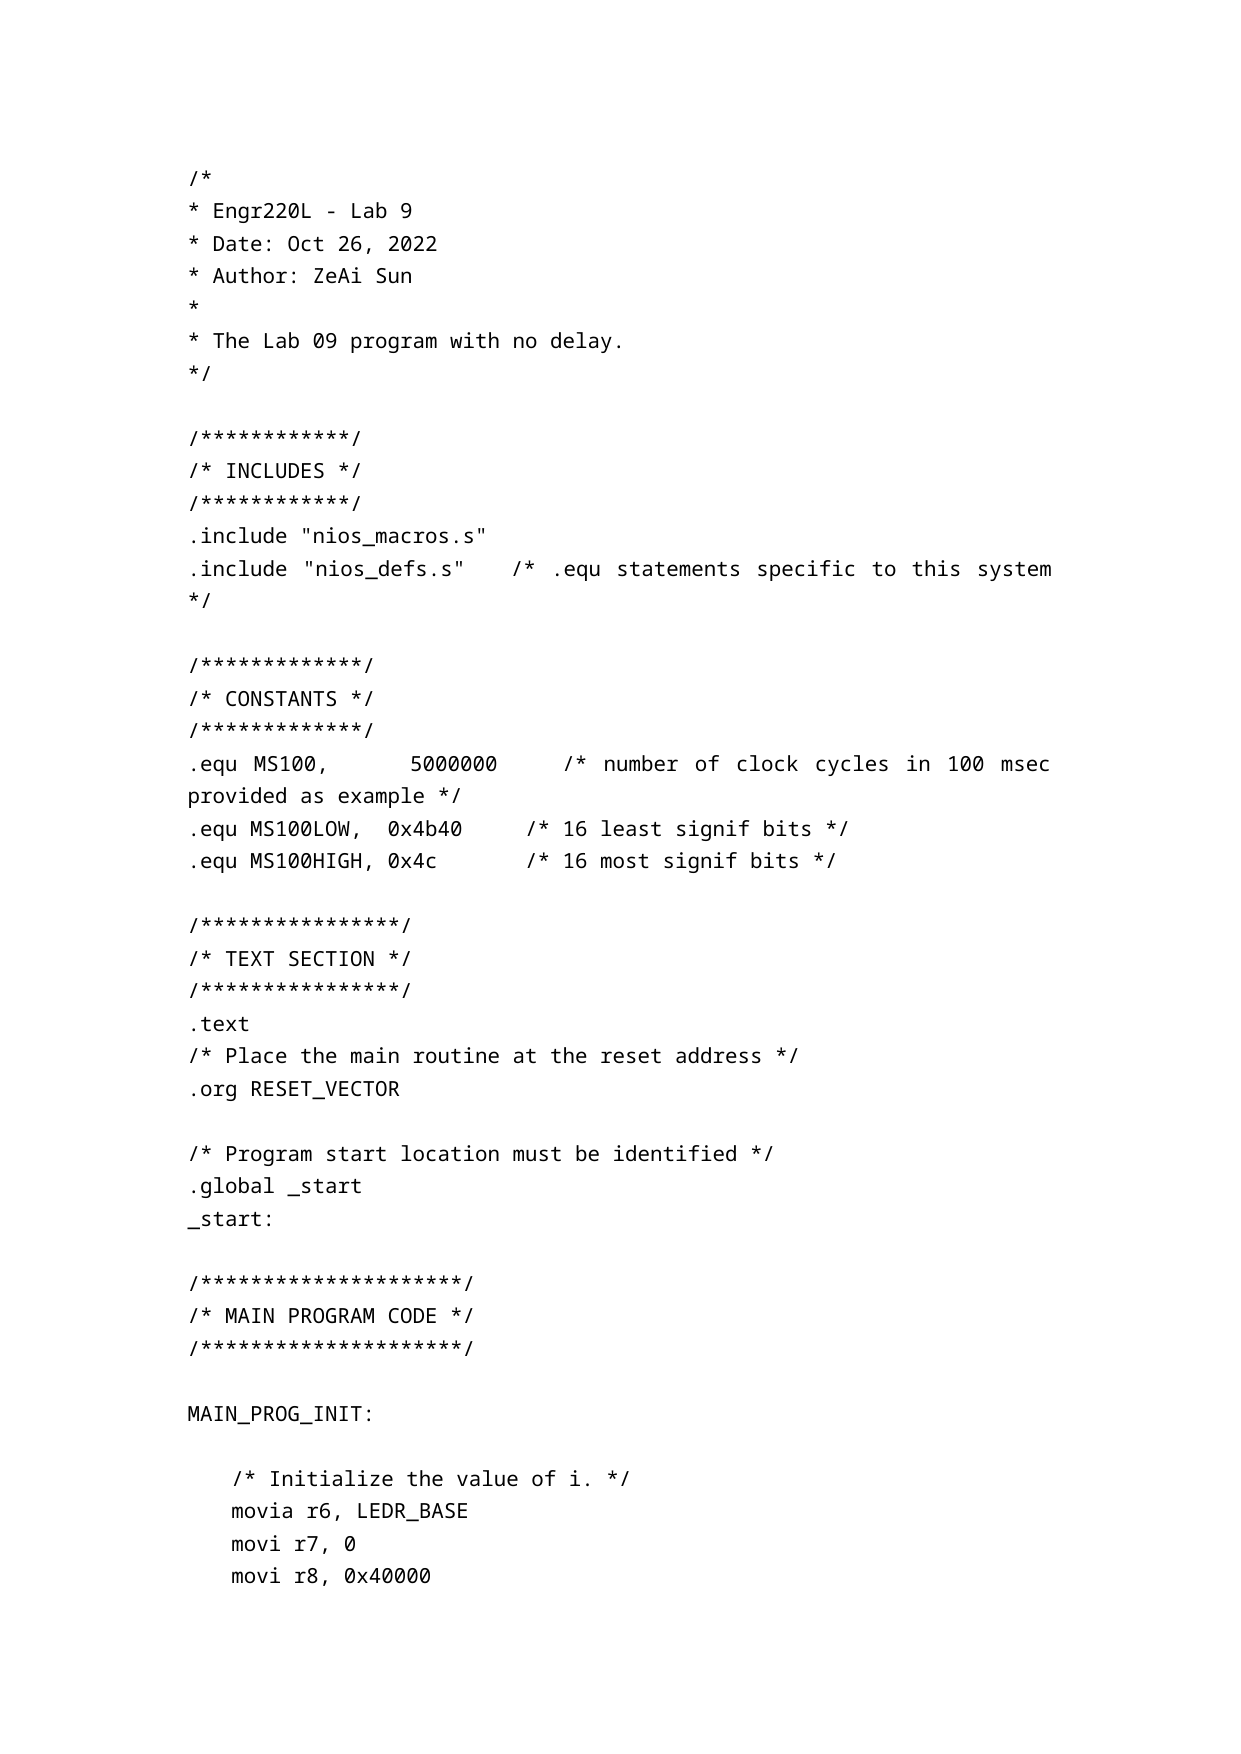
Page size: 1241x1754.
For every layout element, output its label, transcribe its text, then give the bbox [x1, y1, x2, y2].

text .global _start [187, 1169, 1053, 1202]
text /* MAIN PROGRAM CODE */ [187, 1299, 1053, 1332]
text .include "nios_defs.s" /* .equ statements specific to this system */ [187, 552, 1053, 617]
text /* TEXT SECTION */ [187, 942, 1053, 974]
text /************/ [187, 487, 1053, 519]
text /* INCLUDES */ [187, 454, 1053, 487]
text /****************/ [187, 909, 1053, 942]
text .include "nios_macros.s" [187, 519, 1053, 552]
text /************/ [187, 422, 1053, 454]
text movia r6, LEDR_BASE [187, 1494, 1053, 1527]
text * Date: Oct 26, 2022 [187, 227, 1053, 259]
text /* CONSTANTS */ [187, 682, 1053, 714]
text /*********************/ [187, 1332, 1053, 1364]
text */ [187, 357, 1053, 389]
text * Engr220L - Lab 9 [187, 194, 1053, 227]
text MAIN_PROG_INIT: [187, 1397, 1053, 1429]
text * [187, 292, 1053, 324]
text * Author: ZeAi Sun [187, 259, 1053, 292]
text .text [187, 1007, 1053, 1039]
text movi r7, 0 [187, 1527, 1053, 1559]
text /* Initialize the value of i. */ [187, 1462, 1053, 1494]
text .org RESET_VECTOR [187, 1072, 1053, 1104]
text /* Place the main routine at the reset address */ [187, 1039, 1053, 1072]
text /* [187, 162, 1053, 194]
text /* Program start location must be identified */ [187, 1137, 1053, 1169]
text movi r8, 0x40000 [187, 1559, 1053, 1592]
text .equ MS100, 5000000 /* number of clock cycles in 100 msec provided as example */ [187, 747, 1053, 812]
text /*************/ [187, 714, 1053, 747]
text * The Lab 09 program with no delay. [187, 324, 1053, 357]
text /*********************/ [187, 1267, 1053, 1299]
text /*************/ [187, 649, 1053, 682]
text /****************/ [187, 974, 1053, 1007]
text _start: [187, 1202, 1053, 1234]
text .equ MS100HIGH, 0x4c /* 16 most signif bits */ [187, 844, 1053, 877]
text .equ MS100LOW, 0x4b40 /* 16 least signif bits */ [187, 812, 1053, 844]
